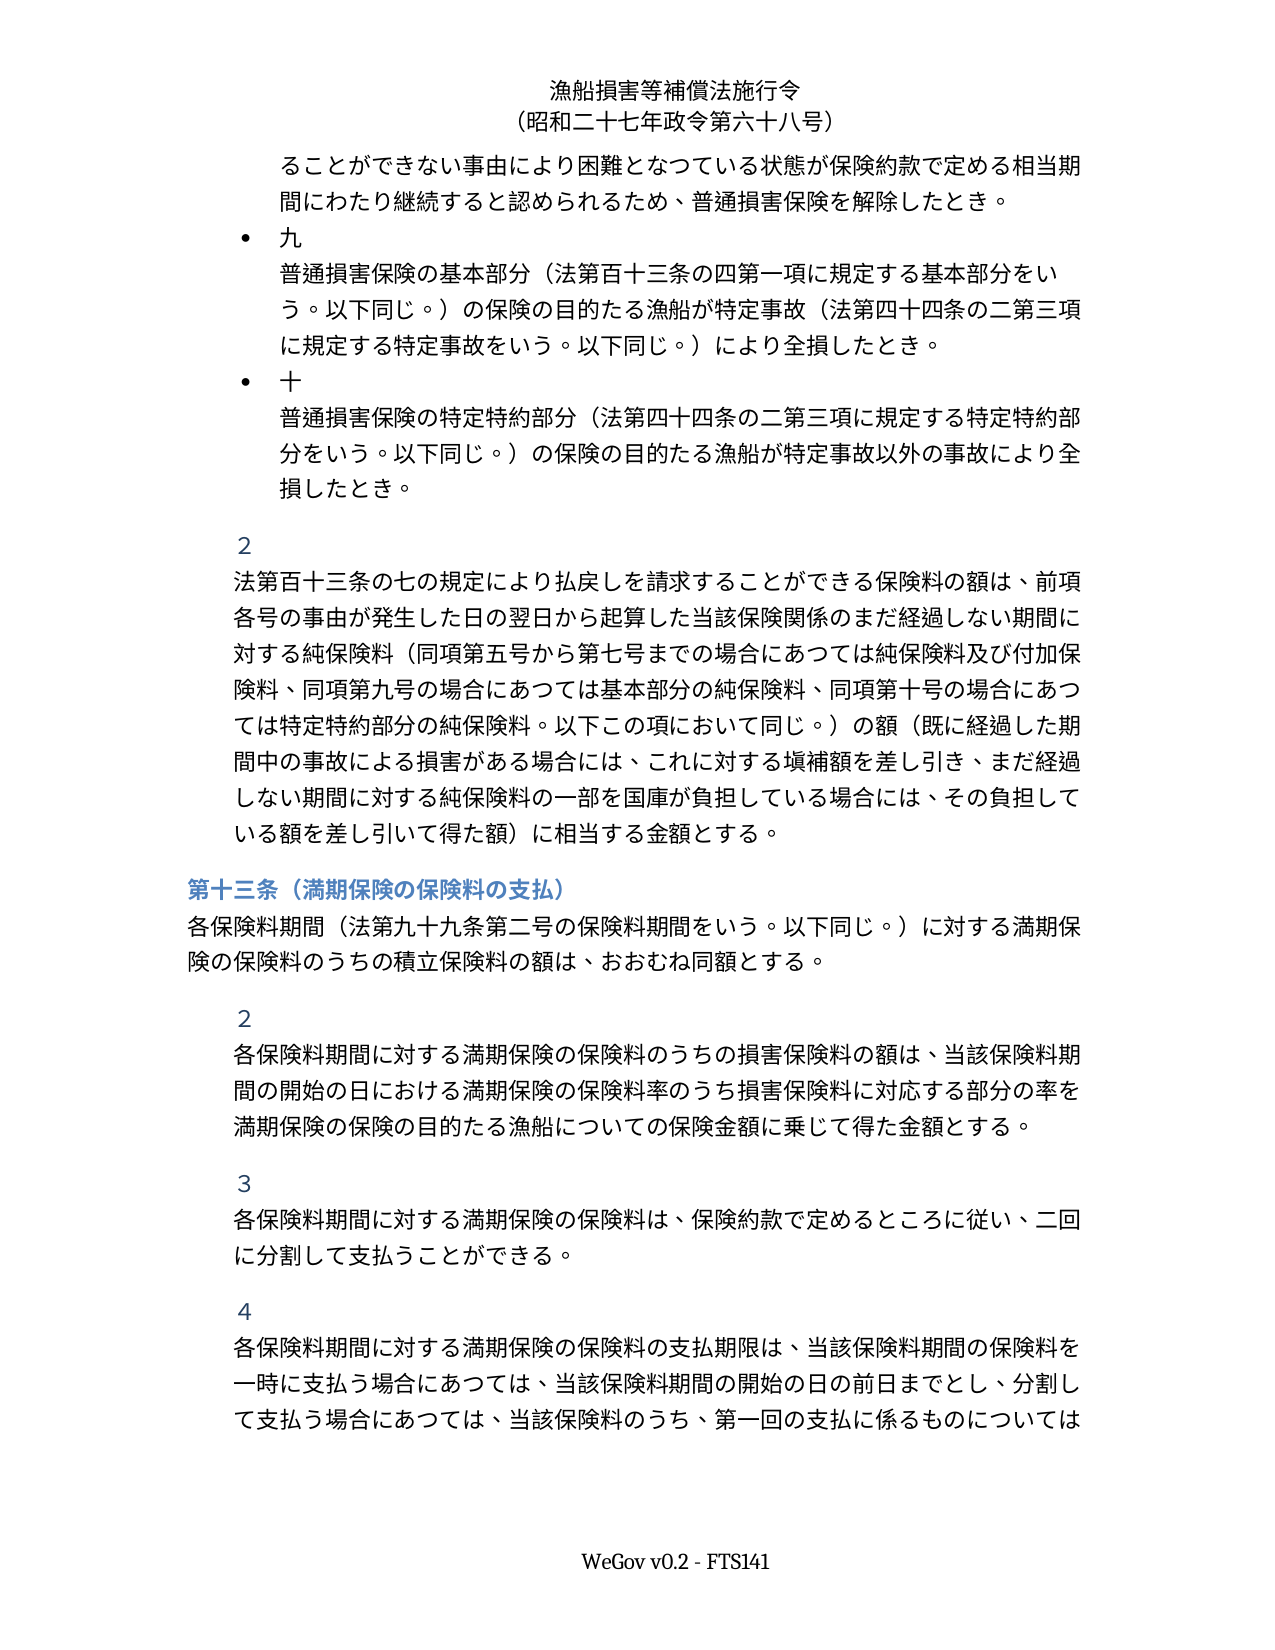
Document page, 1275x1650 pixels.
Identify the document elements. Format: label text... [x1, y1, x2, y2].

subtitle ２ [233, 1003, 1087, 1034]
subtitle 第十三条（満期保険の保険料の支払） [187, 874, 1087, 906]
list 八 普通損害保険の保険の目的たる漁船により漁業を行うことが自己の責めに帰することができない事由により困難となつている状態が保険約款で定める相当期間にわたり継続すると認められるため、普通損害保険を解除したとき。 [242, 150, 1087, 217]
subtitle ４ [233, 1296, 1087, 1328]
subtitle ３ [233, 1168, 1087, 1199]
list 十 普通損害保険の特定特約部分（法第四十四条の二第三項に規定する特定特約部分をいう。以下同じ。）の保険の目的たる漁船が特定事故以外の事故により全損したとき。 [242, 366, 1087, 505]
list 九 普通損害保険の基本部分（法第百十三条の四第一項に規定する基本部分をいう。以下同じ。）の保険の目的たる漁船が特定事故（法第四十四条の二第三項に規定する特定事故をいう。以下同じ。）により全損したとき。 [242, 222, 1087, 361]
subtitle ２ [233, 530, 1087, 561]
text 各保険料期間に対する満期保険の保険料のうちの損害保険料の額は、当該保険料期間の開始の日における満期保険の保険料率のうち損害保険料に対応する部分の率を満期保険の保険の目的たる漁船についての保険金額に乗じて得た金額とする。 [233, 1039, 1087, 1142]
text 各保険料期間（法第九十九条第二号の保険料期間をいう。以下同じ。）に対する満期保険の保険料のうちの積立保険料の額は、おおむね同額とする。 [187, 910, 1087, 978]
text 各保険料期間に対する満期保険の保険料は、保険約款で定めるところに従い、二回に分割して支払うことができる。 [233, 1204, 1087, 1271]
text 法第百十三条の七の規定により払戻しを請求することができる保険料の額は、前項各号の事由が発生した日の翌日から起算した当該保険関係のまだ経過しない期間に対する純保険料（同項第五号から第七号までの場合にあつては純保険料及び付加保険料、同項第九号の場合にあつては基本部分の純保険料、同項第十号の場合にあつては特定特約部分の純保険料。以下この項において同じ。）の額（既に経過した期間中の事故による損害がある場合には、これに対する塡補額を差し引き、まだ経過しない期間に対する純保険料の一部を国庫が負担している場合には、その負担している額を差し引いて得た額）に相当する金額とする。 [233, 566, 1087, 849]
